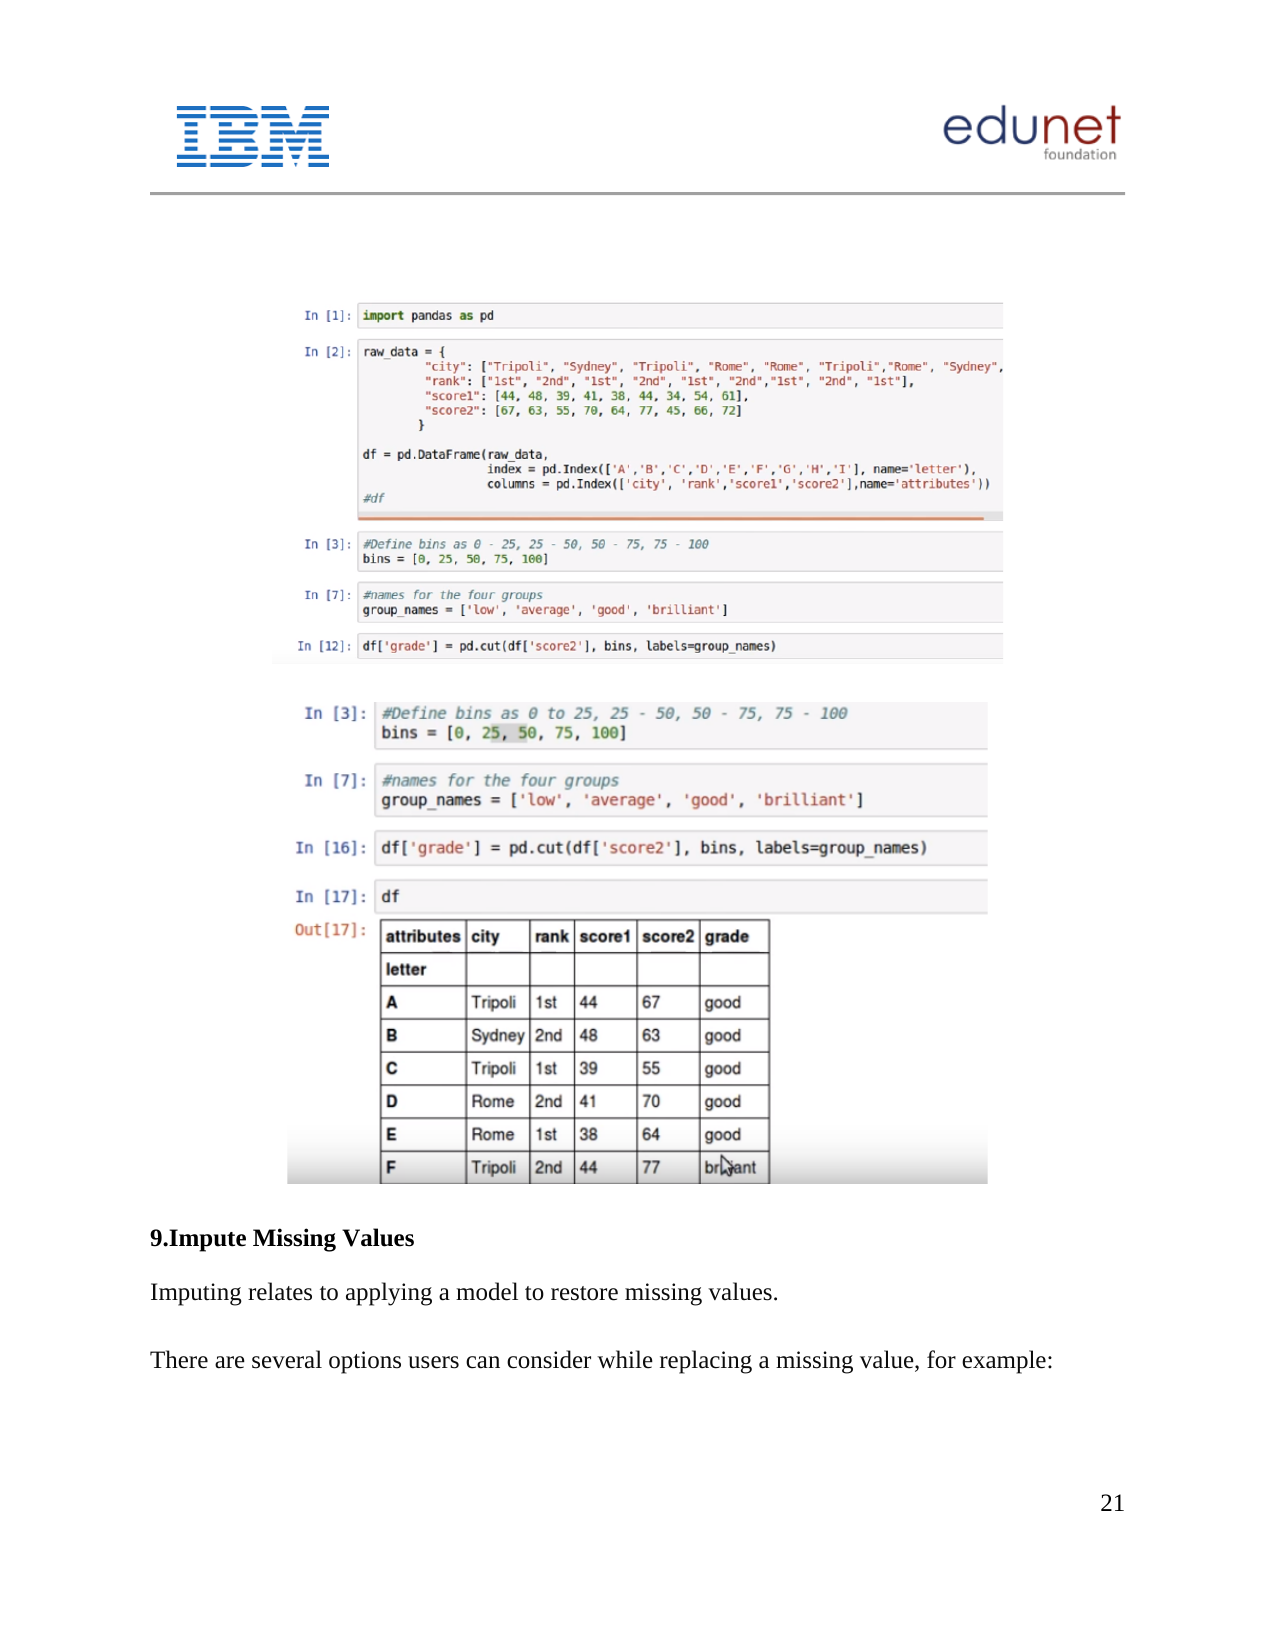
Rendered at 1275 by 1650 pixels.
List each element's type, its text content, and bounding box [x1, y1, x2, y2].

picture [941, 95, 1125, 167]
picture [272, 299, 1004, 664]
text 9.Impute Missing Values [150, 1223, 1125, 1252]
text There are several options users can consider while replacing a missing value, for example: [150, 1345, 1125, 1373]
picture [176, 106, 329, 167]
picture [287, 702, 988, 1184]
text Imputing relates to applying a model to restore missing values. [150, 1277, 1125, 1306]
